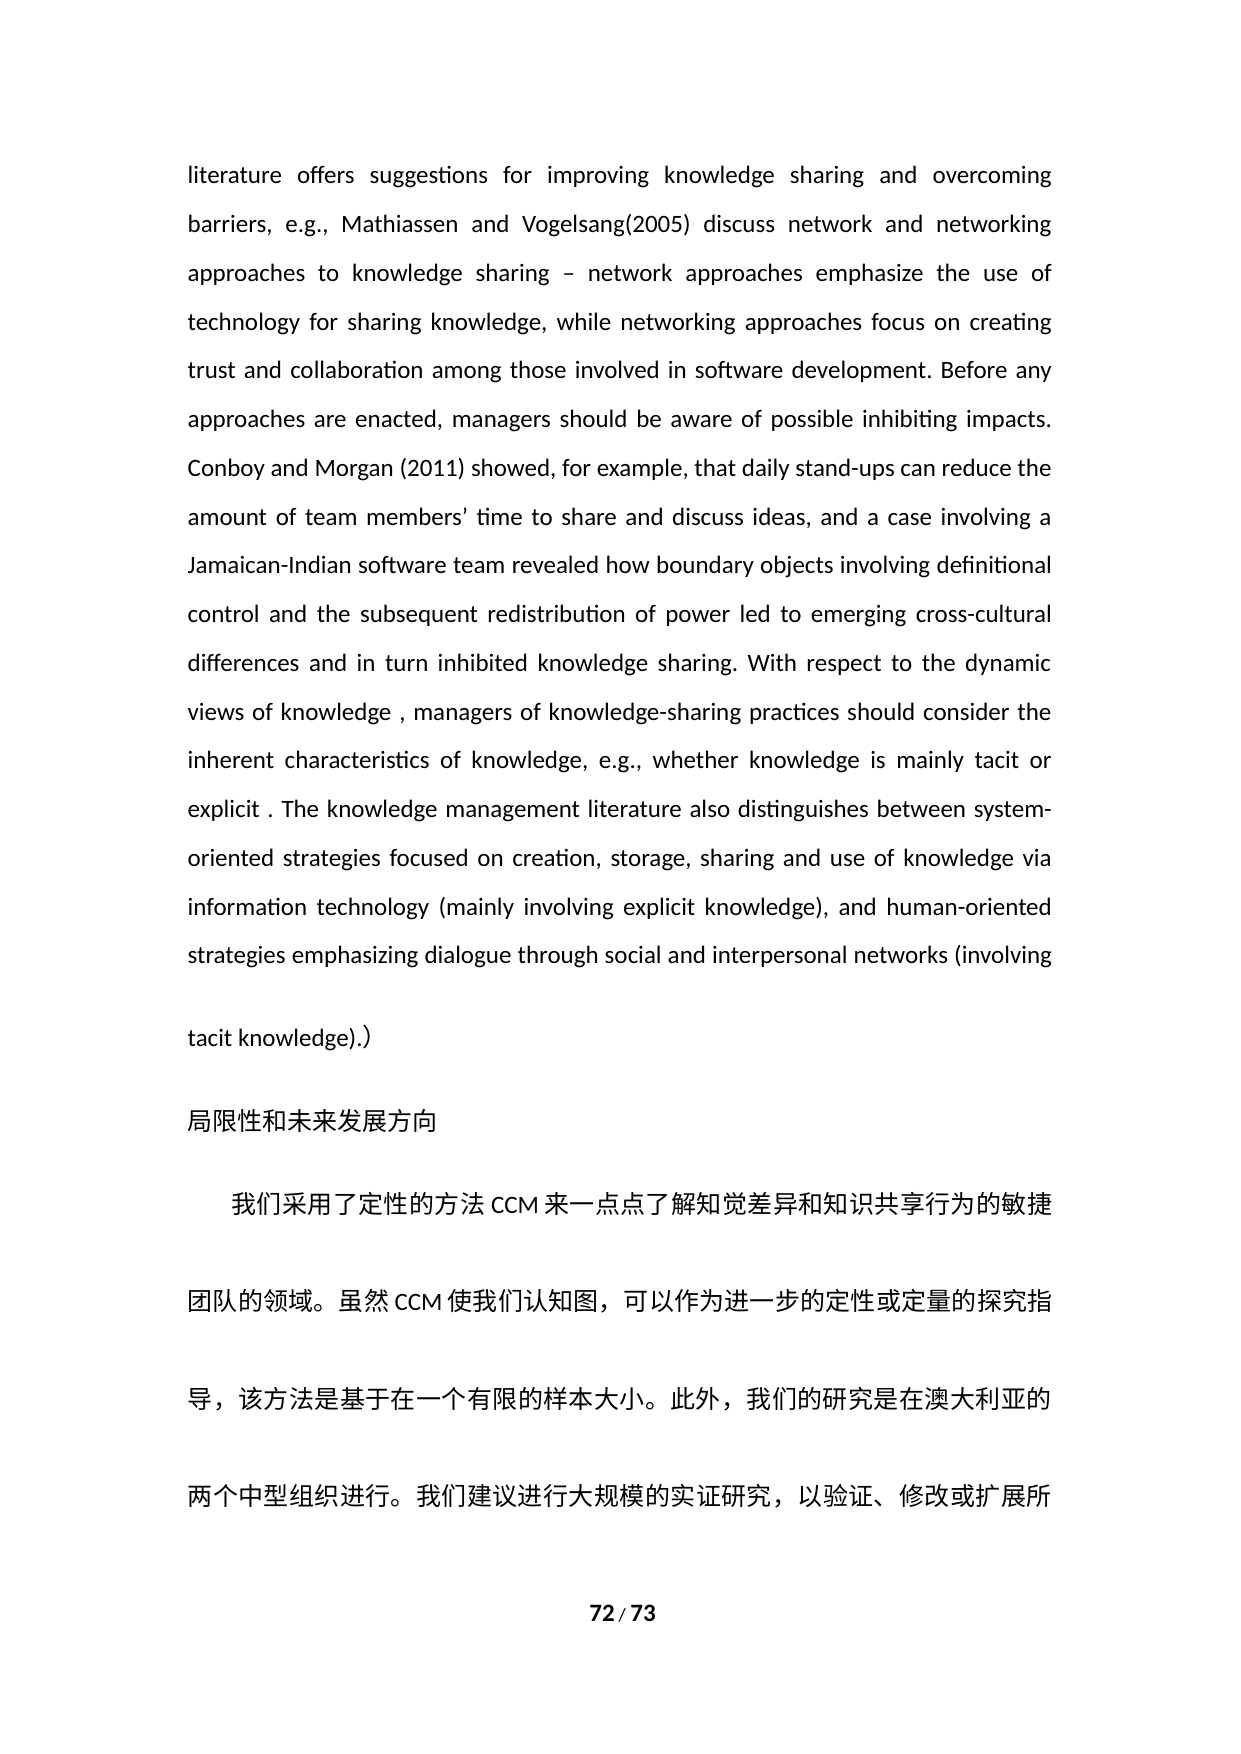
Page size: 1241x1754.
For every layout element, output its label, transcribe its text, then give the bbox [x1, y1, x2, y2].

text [187, 1170, 1053, 1527]
text 局限性和未来发展方向 [187, 1087, 1053, 1152]
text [187, 158, 1053, 1068]
